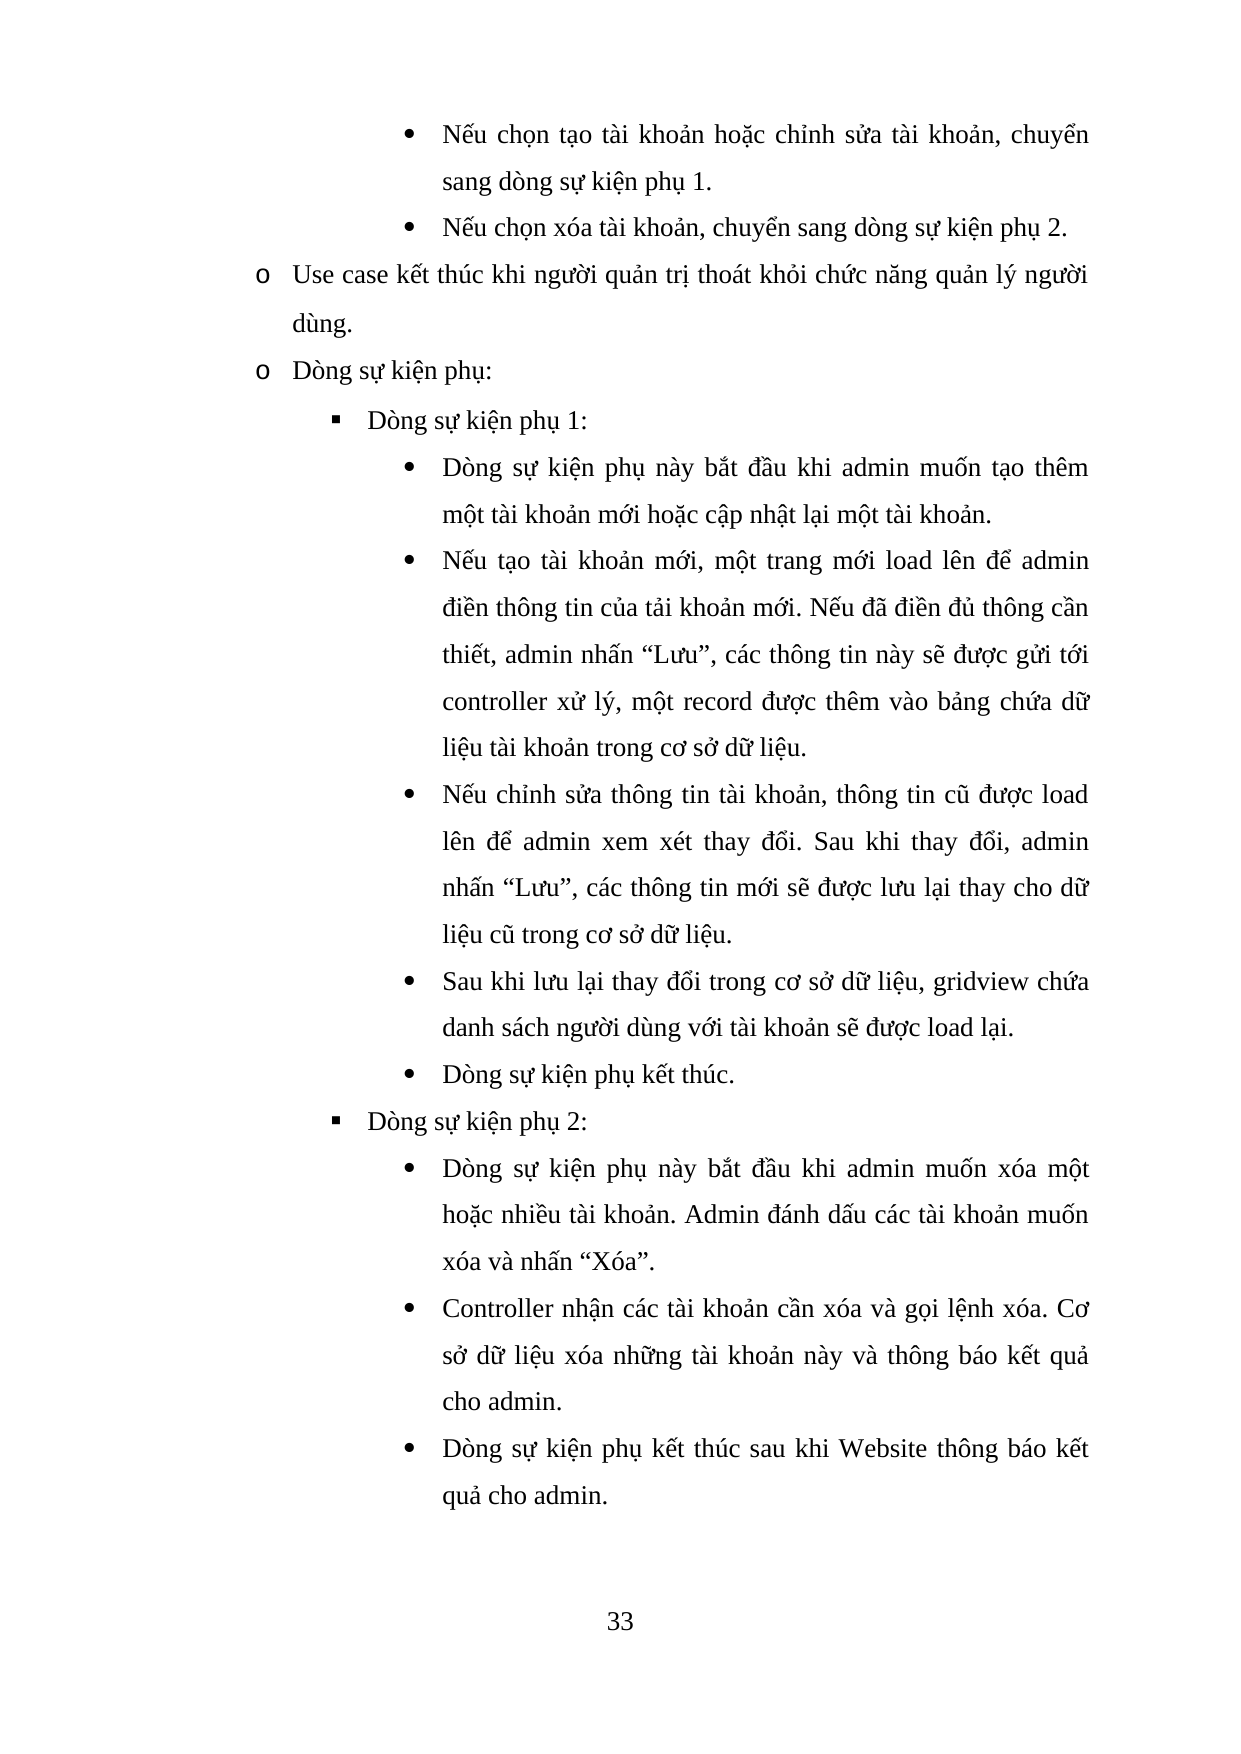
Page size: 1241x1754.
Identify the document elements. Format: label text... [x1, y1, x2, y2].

list Dòng sự kiện phụ này bắt đầu khi admin muốn tạo thêm một tài khoản mới hoặc cập nhật lại một tài khoản. [404, 451, 1090, 529]
list Dòng sự kiện phụ 2: [329, 1105, 1090, 1136]
list Nếu chọn xóa tài khoản, chuyển sang dòng sự kiện phụ 2. [404, 212, 1090, 243]
list Nếu chỉnh sửa thông tin tài khoản, thông tin cũ được load lên để admin xem xét thay đổi. Sau khi thay đổi, admin nhấn “Lưu”, các thông tin mới sẽ được lưu lại thay cho dữ liệu cũ trong cơ sở dữ liệu. [404, 778, 1090, 949]
list Dòng sự kiện phụ kết thúc sau khi Website thông báo kết quả cho admin. [404, 1432, 1090, 1510]
list Dòng sự kiện phụ: [254, 354, 1090, 387]
list Controller nhận các tài khoản cần xóa và gọi lệnh xóa. Cơ sở dữ liệu xóa những tài khoản này và thông báo kết quả cho admin. [404, 1292, 1090, 1417]
list Sau khi lưu lại thay đổi trong cơ sở dữ liệu, gridview chứa danh sách người dùng với tài khoản sẽ được load lại. [404, 965, 1090, 1043]
list Nếu chọn tạo tài khoản hoặc chỉnh sửa tài khoản, chuyển sang dòng sự kiện phụ 1. [404, 118, 1090, 196]
list Dòng sự kiện phụ kết thúc. [404, 1058, 1090, 1089]
list Dòng sự kiện phụ này bắt đầu khi admin muốn xóa một hoặc nhiều tài khoản. Admin đánh dấu các tài khoản muốn xóa và nhấn “Xóa”. [404, 1152, 1090, 1276]
list Nếu tạo tài khoản mới, một trang mới load lên để admin điền thông tin của tải khoản mới. Nếu đã điền đủ thông cần thiết, admin nhấn “Lưu”, các thông tin này sẽ được gửi tới controller xử lý, một record được thêm vào bảng chứa dữ liệu tài khoản trong cơ sở dữ liệu. [404, 544, 1090, 762]
list Dòng sự kiện phụ 1: [329, 404, 1090, 435]
list Use case kết thúc khi người quản trị thoát khỏi chức năng quản lý người dùng. [254, 258, 1090, 338]
